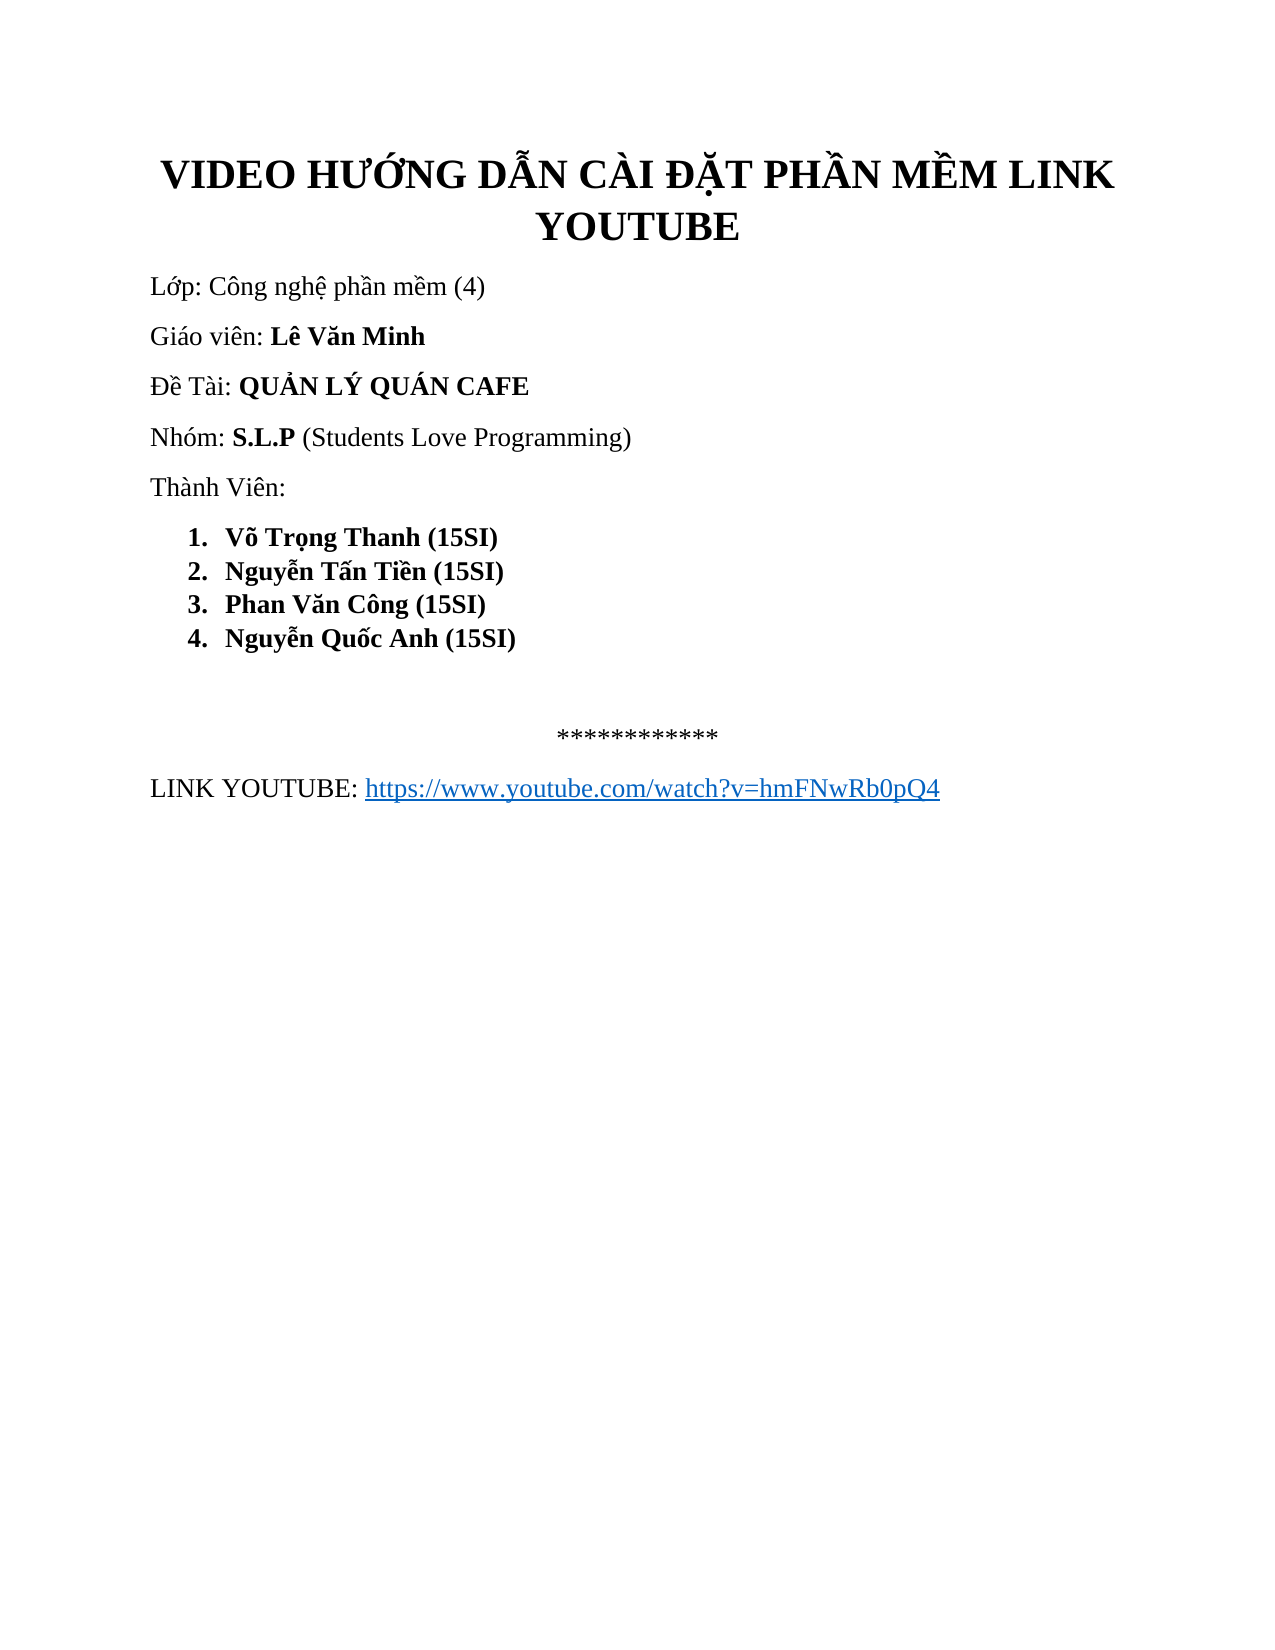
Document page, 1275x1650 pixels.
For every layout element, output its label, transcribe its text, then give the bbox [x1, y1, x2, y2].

list Nguyễn Tấn Tiền (15SI) [187, 554, 1125, 586]
text ************ [150, 722, 1125, 753]
text Đề Tài: QUẢN LÝ QUÁN CAFE [150, 370, 1125, 402]
text LINK YOUTUBE: https://www.youtube.com/watch?v=hmFNwRb0pQ4 [150, 772, 1125, 803]
text Lớp: Công nghệ phần mềm (4) [150, 270, 1125, 301]
text Nhóm: S.L.P (Students Love Programming) [150, 421, 1125, 452]
list Nguyễn Quốc Anh (15SI) [187, 622, 1125, 653]
text Giáo viên: Lê Văn Minh [150, 320, 1125, 351]
text VIDEO HƯỚNG DẪN CÀI ĐẶT PHẦN MỀM LINK YOUTUBE [150, 150, 1125, 249]
list Võ Trọng Thanh (15SI) [187, 521, 1125, 552]
list Phan Văn Công (15SI) [187, 588, 1125, 619]
text Thành Viên: [150, 471, 1125, 502]
